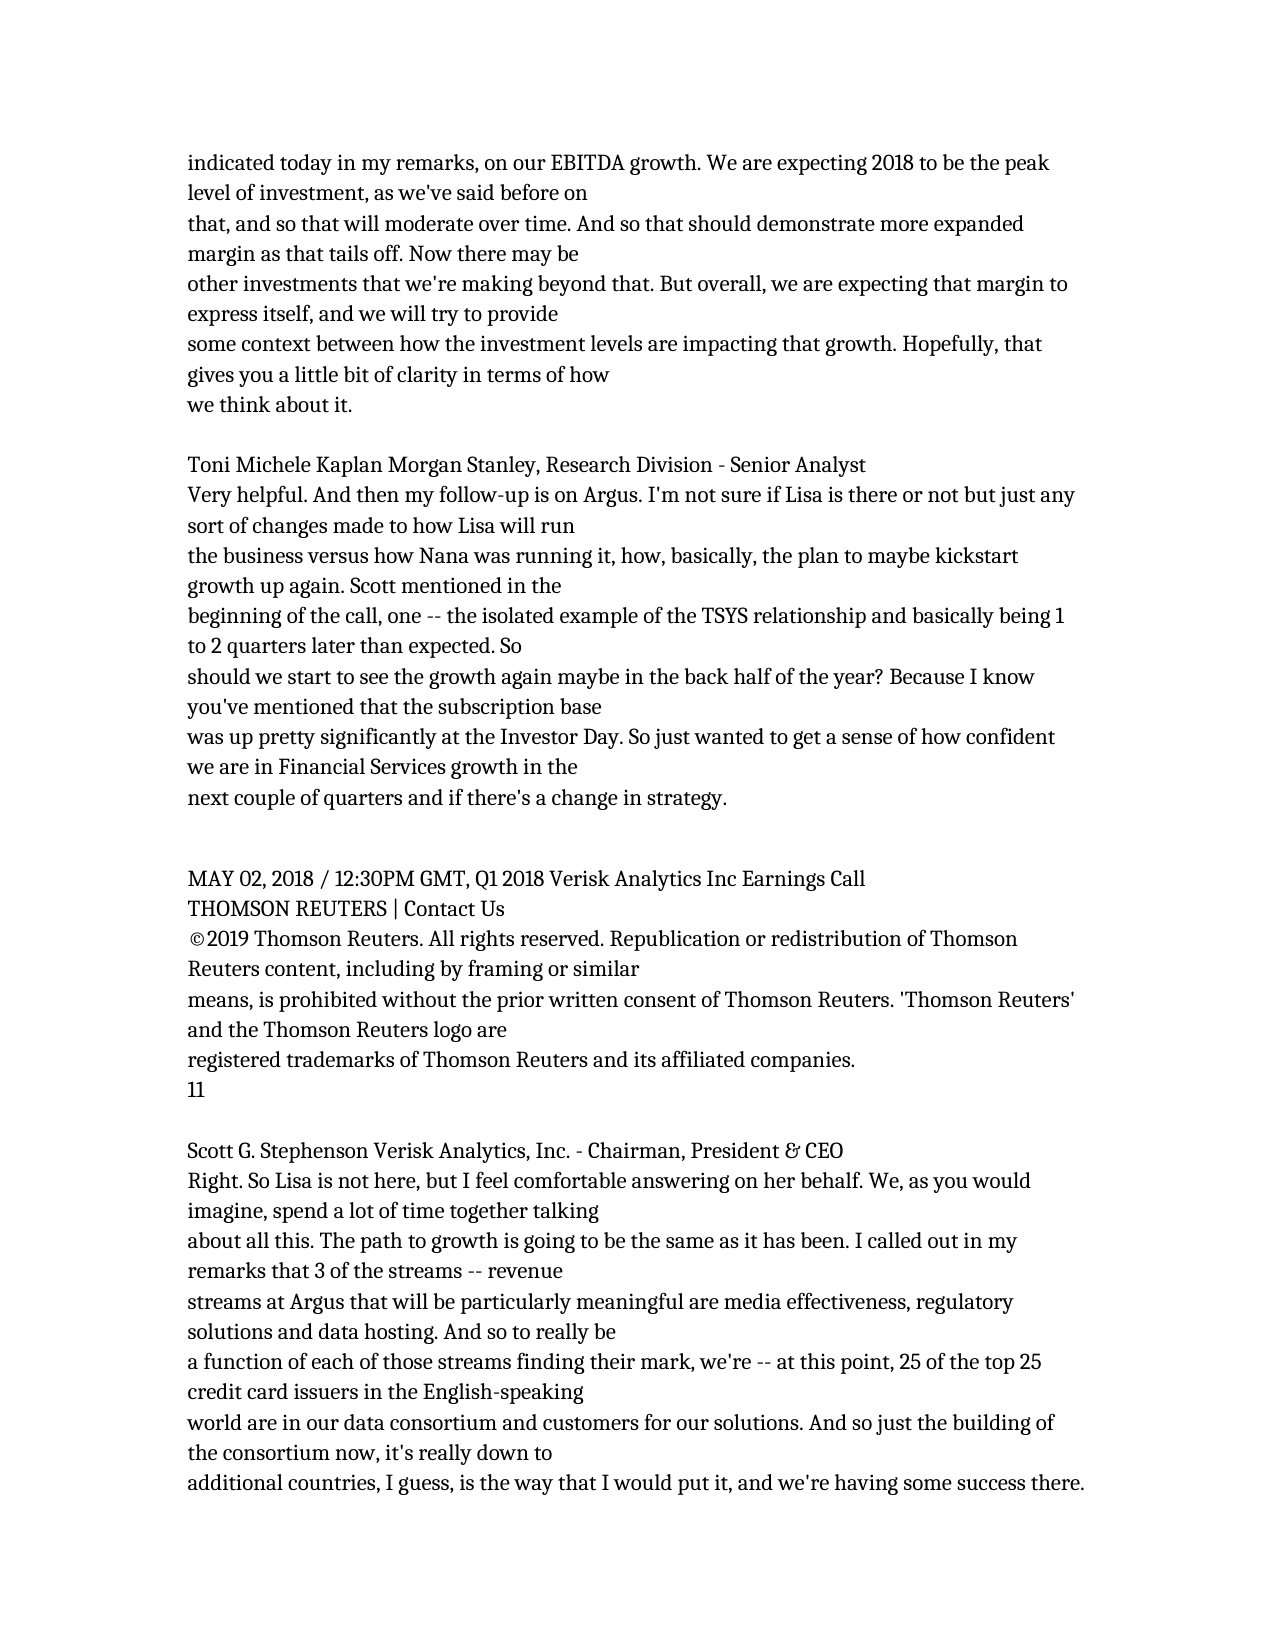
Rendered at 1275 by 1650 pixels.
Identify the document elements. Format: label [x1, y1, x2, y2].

text [187, 866, 1087, 1496]
text [187, 150, 1087, 841]
